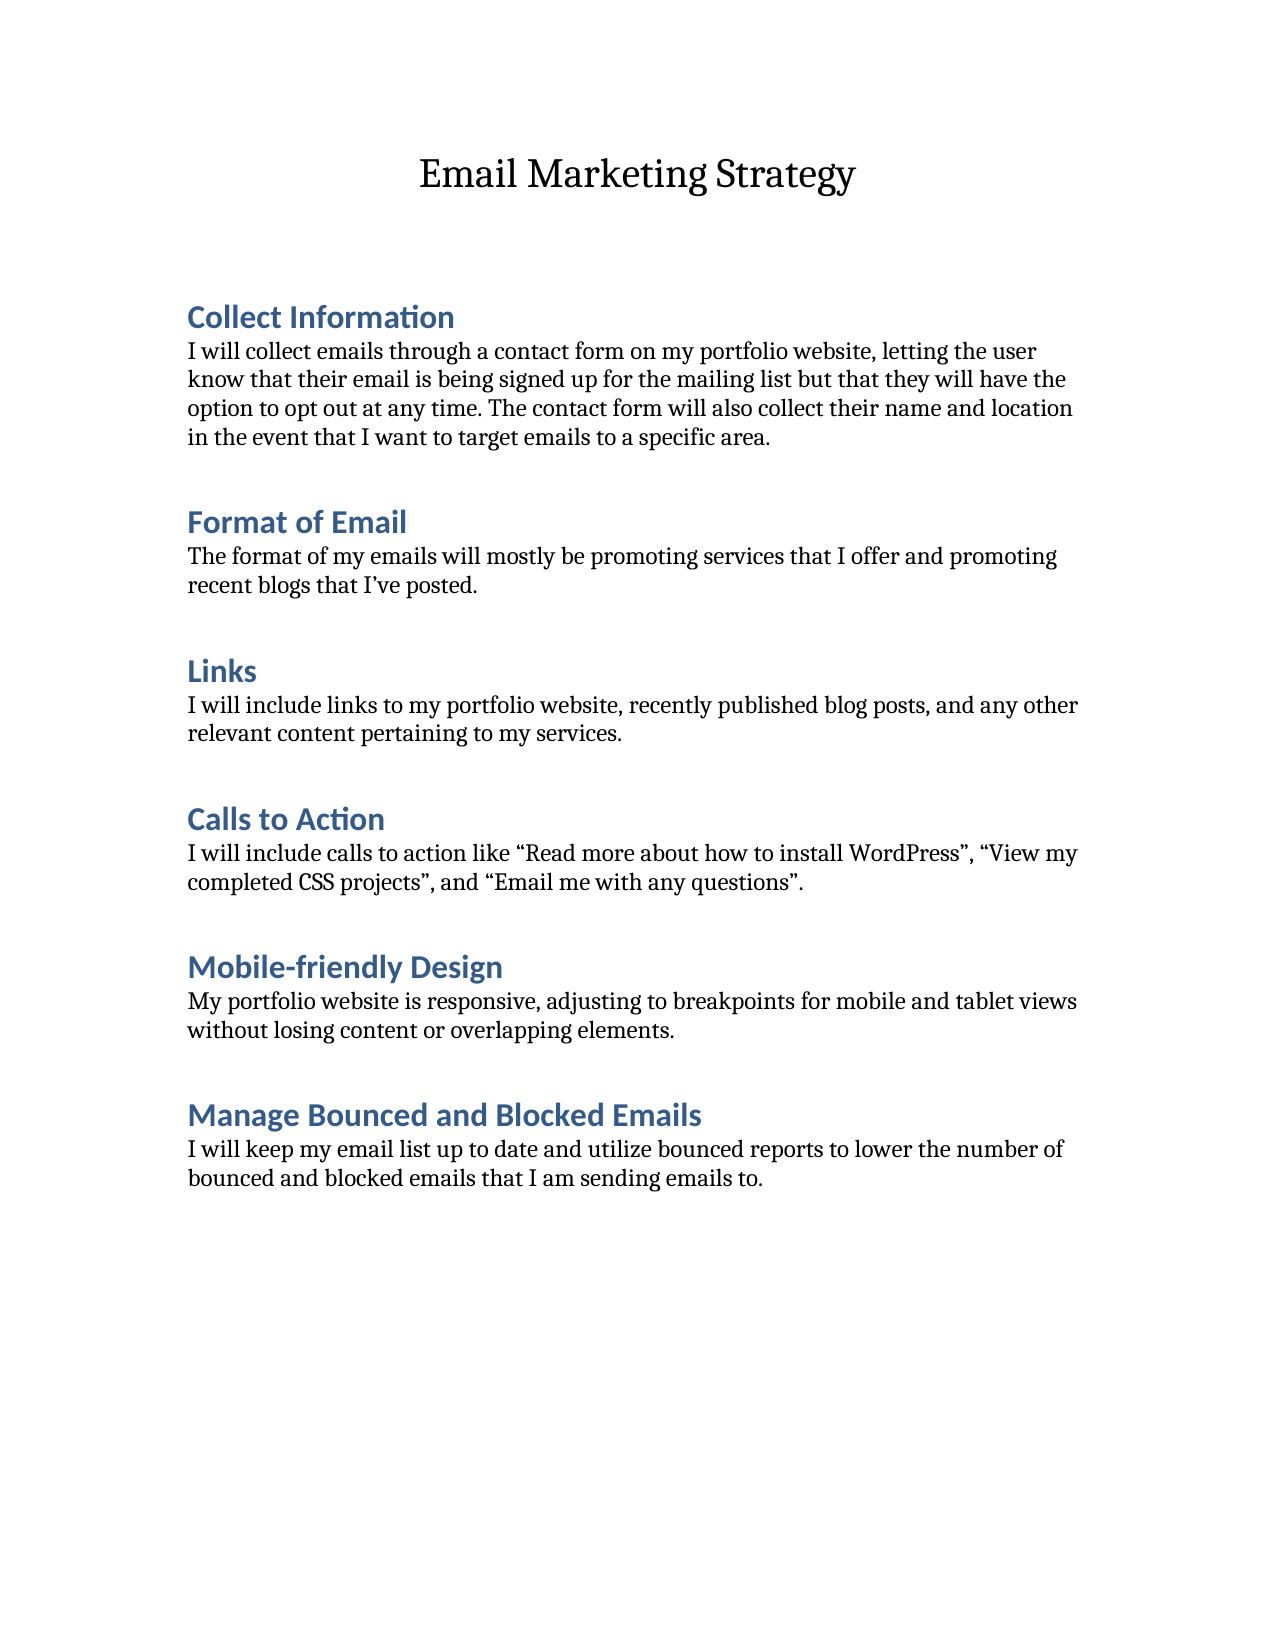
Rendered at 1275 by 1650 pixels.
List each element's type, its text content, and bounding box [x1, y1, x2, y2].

subtitle Manage Bounced and Blocked Emails [187, 1094, 1087, 1135]
subtitle Calls to Action [187, 798, 1087, 839]
subtitle Format of Email [187, 502, 1087, 542]
text I will collect emails through a contact form on my portfolio website, letting the user know that their email is being signed up for the mailing list but that they will have the option to opt out at any time. The contact form will also collect their name and location in the event that I want to target emails to a specific area. [187, 337, 1087, 452]
subtitle Links [187, 650, 1087, 691]
text Email Marketing Strategy [187, 150, 1087, 198]
text The format of my emails will mostly be promoting services that I offer and promoting recent blogs that I’ve posted. [187, 542, 1087, 600]
subtitle Mobile-friendly Design [187, 946, 1087, 987]
subtitle Collect Information [187, 296, 1087, 337]
text I will include calls to action like “Read more about how to install WordPress”, “View my completed CSS projects”, and “Email me with any questions”. [187, 839, 1087, 896]
text My portfolio website is responsive, adjusting to breakpoints for mobile and tablet views without losing content or overlapping elements. [187, 987, 1087, 1044]
text I will keep my email list up to date and utilize bounced reports to lower the number of bounced and blocked emails that I am sending emails to. [187, 1135, 1087, 1193]
text I will include links to my portfolio website, recently published blog posts, and any other relevant content pertaining to my services. [187, 691, 1087, 748]
